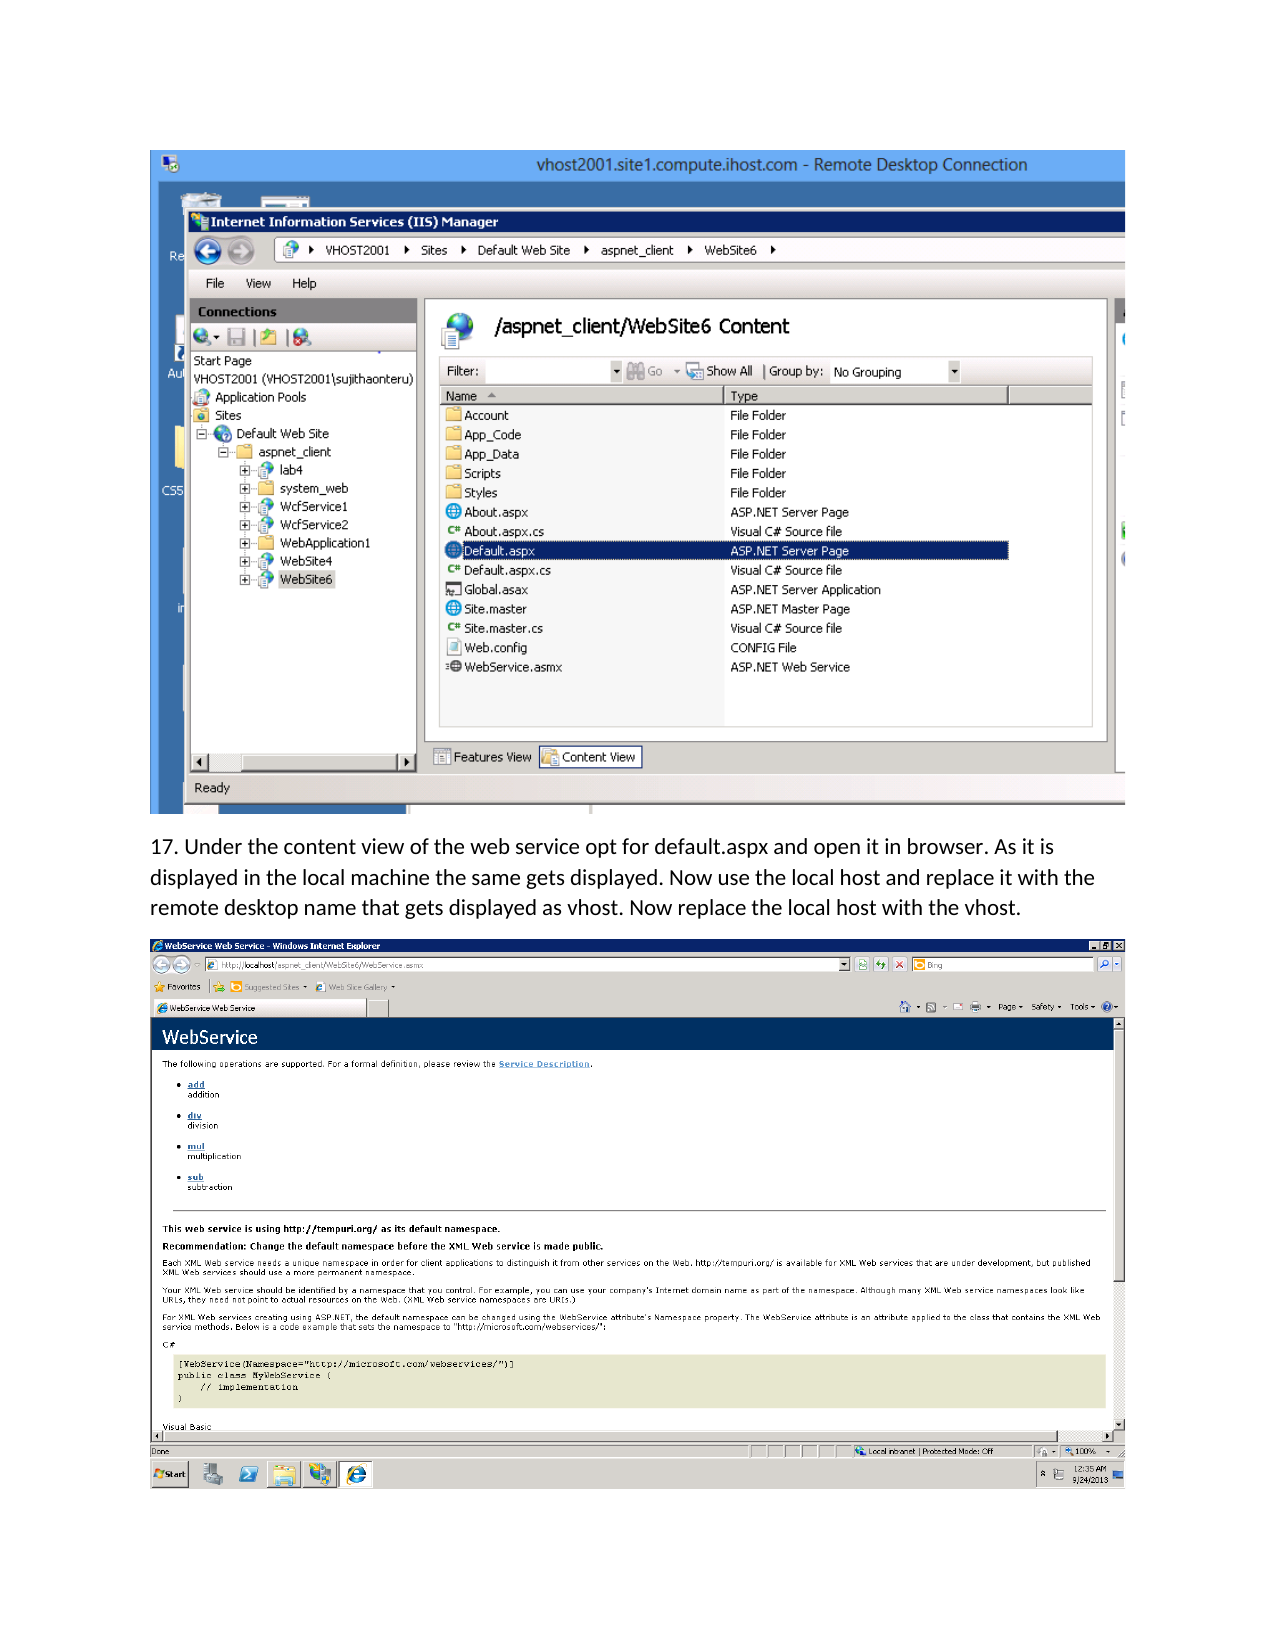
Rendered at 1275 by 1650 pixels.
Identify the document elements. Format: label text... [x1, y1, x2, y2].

text 17. Under the content view of the web service opt for default.aspx and open it in browser. As it is displayed in the local machine the same gets displayed. Now use the local host and replace it with the remote desktop name that gets displayed as vhost. Now replace the local host with the vhost. [150, 832, 1125, 921]
picture [150, 150, 1125, 814]
picture [150, 939, 1125, 1489]
